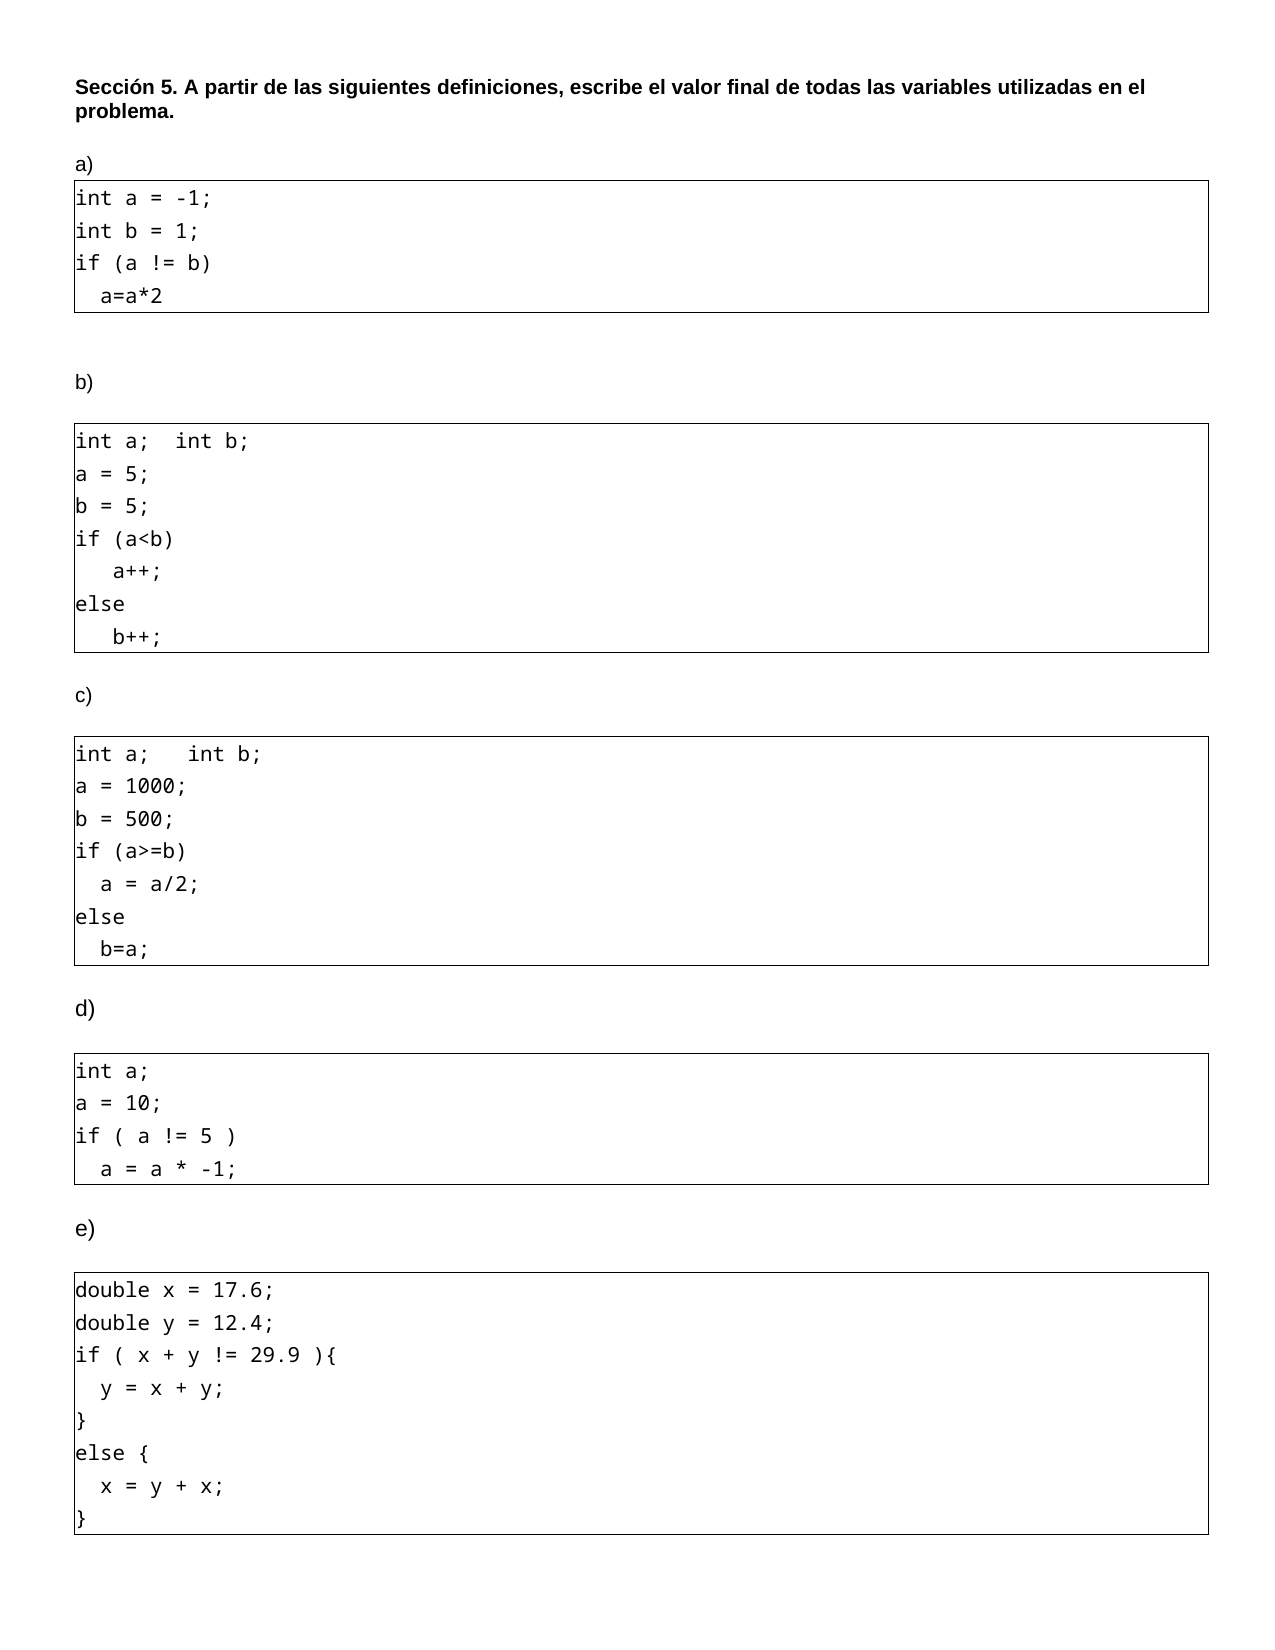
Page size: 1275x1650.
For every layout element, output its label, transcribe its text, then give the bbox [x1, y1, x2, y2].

text if (a != b) [75, 245, 1208, 277]
text a=a*2 [75, 278, 1208, 312]
text b = 5; [75, 488, 1208, 520]
text a = a * -1; [75, 1151, 1208, 1184]
text Sección 5. A partir de las siguientes definiciones, escribe el valor final de todas las variables utilizadas en el problema. [75, 75, 1200, 123]
text a) [75, 152, 1200, 176]
text b=a; [75, 931, 1208, 965]
text a = 1000; [75, 768, 1208, 800]
text double y = 12.4; [75, 1305, 1208, 1336]
text } [75, 1402, 1208, 1434]
text a = 10; [75, 1085, 1208, 1117]
text else { [75, 1435, 1208, 1467]
text } [75, 1500, 1208, 1534]
text y = x + y; [75, 1370, 1208, 1401]
text double x = 17.6; [75, 1273, 1208, 1304]
text c) [75, 683, 1200, 707]
text else [75, 586, 1208, 618]
text if ( a != 5 ) [75, 1118, 1208, 1149]
text else [75, 899, 1208, 930]
text if (a>=b) [75, 833, 1208, 865]
text int a; int b; [75, 424, 1208, 455]
text a++; [75, 553, 1208, 585]
text if ( x + y != 29.9 ){ [75, 1337, 1208, 1369]
text int a = -1; [75, 181, 1208, 212]
text a = 5; [75, 456, 1208, 487]
text int a; [75, 1054, 1208, 1084]
text d) [75, 995, 1200, 1022]
text b) [75, 370, 1200, 394]
text int b = 1; [75, 213, 1208, 244]
text a = a/2; [75, 866, 1208, 898]
text b = 500; [75, 801, 1208, 832]
text if (a<b) [75, 521, 1208, 552]
text int a; int b; [75, 737, 1208, 767]
text e) [75, 1214, 1200, 1241]
text b++; [75, 619, 1208, 652]
text x = y + x; [75, 1468, 1208, 1499]
